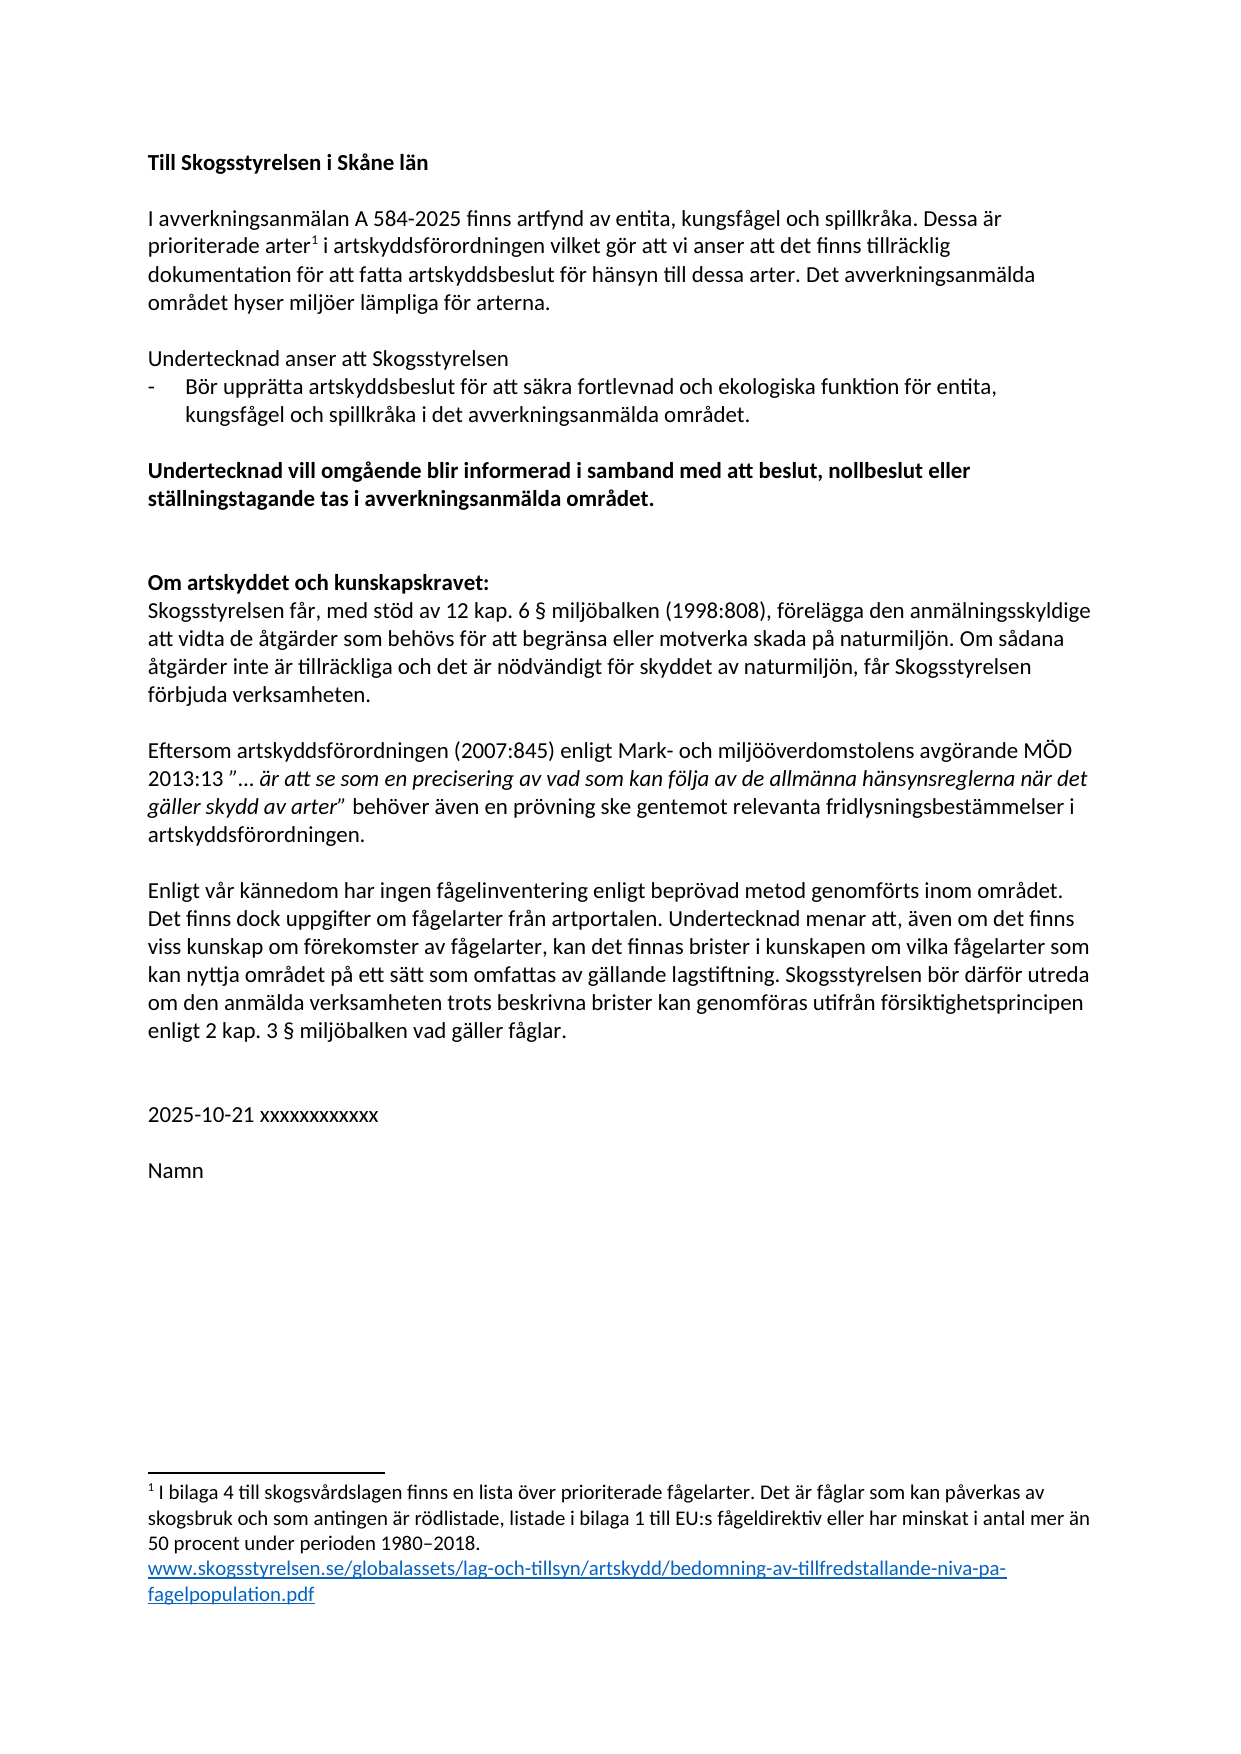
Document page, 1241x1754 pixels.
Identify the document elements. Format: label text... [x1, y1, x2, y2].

text Om artskyddet och kunskapskravet: [148, 568, 1093, 596]
text gäller skydd av arter” behöver även en prövning ske gentemot relevanta fridlysningsbestämmelser i artskyddsförordningen. [148, 792, 1093, 848]
text Undertecknad anser att Skogsstyrelsen [148, 344, 1093, 372]
text Till Skogsstyrelsen i Skåne län [148, 148, 1093, 176]
text I avverkningsanmälan A 584-2025 finns artfynd av entita, kungsfågel och spillkråka. Dessa är prioriterade arter i artskyddsförordningen vilket gör att vi anser att det finns tillräcklig dokumentation för att fatta artskyddsbeslut för hänsyn till dessa arter. Det avverkningsanmälda området hyser miljöer lämpliga för arterna. [148, 204, 1093, 316]
text Undertecknad vill omgående blir informerad i samband med att beslut, nollbeslut eller ställningstagande tas i avverkningsanmälda området. [148, 456, 1093, 512]
list Bör upprätta artskyddsbeslut för att säkra fortlevnad och ekologiska funktion för entita, kungsfågel och spillkråka i det avverkningsanmälda området. [148, 372, 1093, 428]
text Eftersom artskyddsförordningen (2007:845) enligt Mark- och miljööverdomstolens avgörande MÖD 2013:13 ”… är att se som en precisering av vad som kan följa av de allmänna hänsynsreglerna när det [148, 736, 1093, 792]
text 2025-10-21 xxxxxxxxxxxx [148, 1100, 1093, 1128]
text Enligt vår kännedom har ingen fågelinventering enligt beprövad metod genomförts inom området. Det finns dock uppgifter om fågelarter från artportalen. Undertecknad menar att, även om det finns viss kunskap om förekomster av fågelarter, kan det finnas brister i kunskapen om vilka fågelarter som kan nyttja området på ett sätt som omfattas av gällande lagstiftning. Skogsstyrelsen bör därför utreda om den anmälda verksamheten trots beskrivna brister kan genomföras utifrån försiktighetsprincipen enligt 2 kap. 3 § miljöbalken vad gäller fåglar. [148, 876, 1093, 1044]
text Namn [148, 1156, 1093, 1184]
text Skogsstyrelsen får, med stöd av 12 kap. 6 § miljöbalken (1998:808), förelägga den anmälningsskyldige att vidta de åtgärder som behövs för att begränsa eller motverka skada på naturmiljön. Om sådana åtgärder inte är tillräckliga och det är nödvändigt för skyddet av naturmiljön, får Skogsstyrelsen förbjuda verksamheten. [148, 596, 1093, 708]
